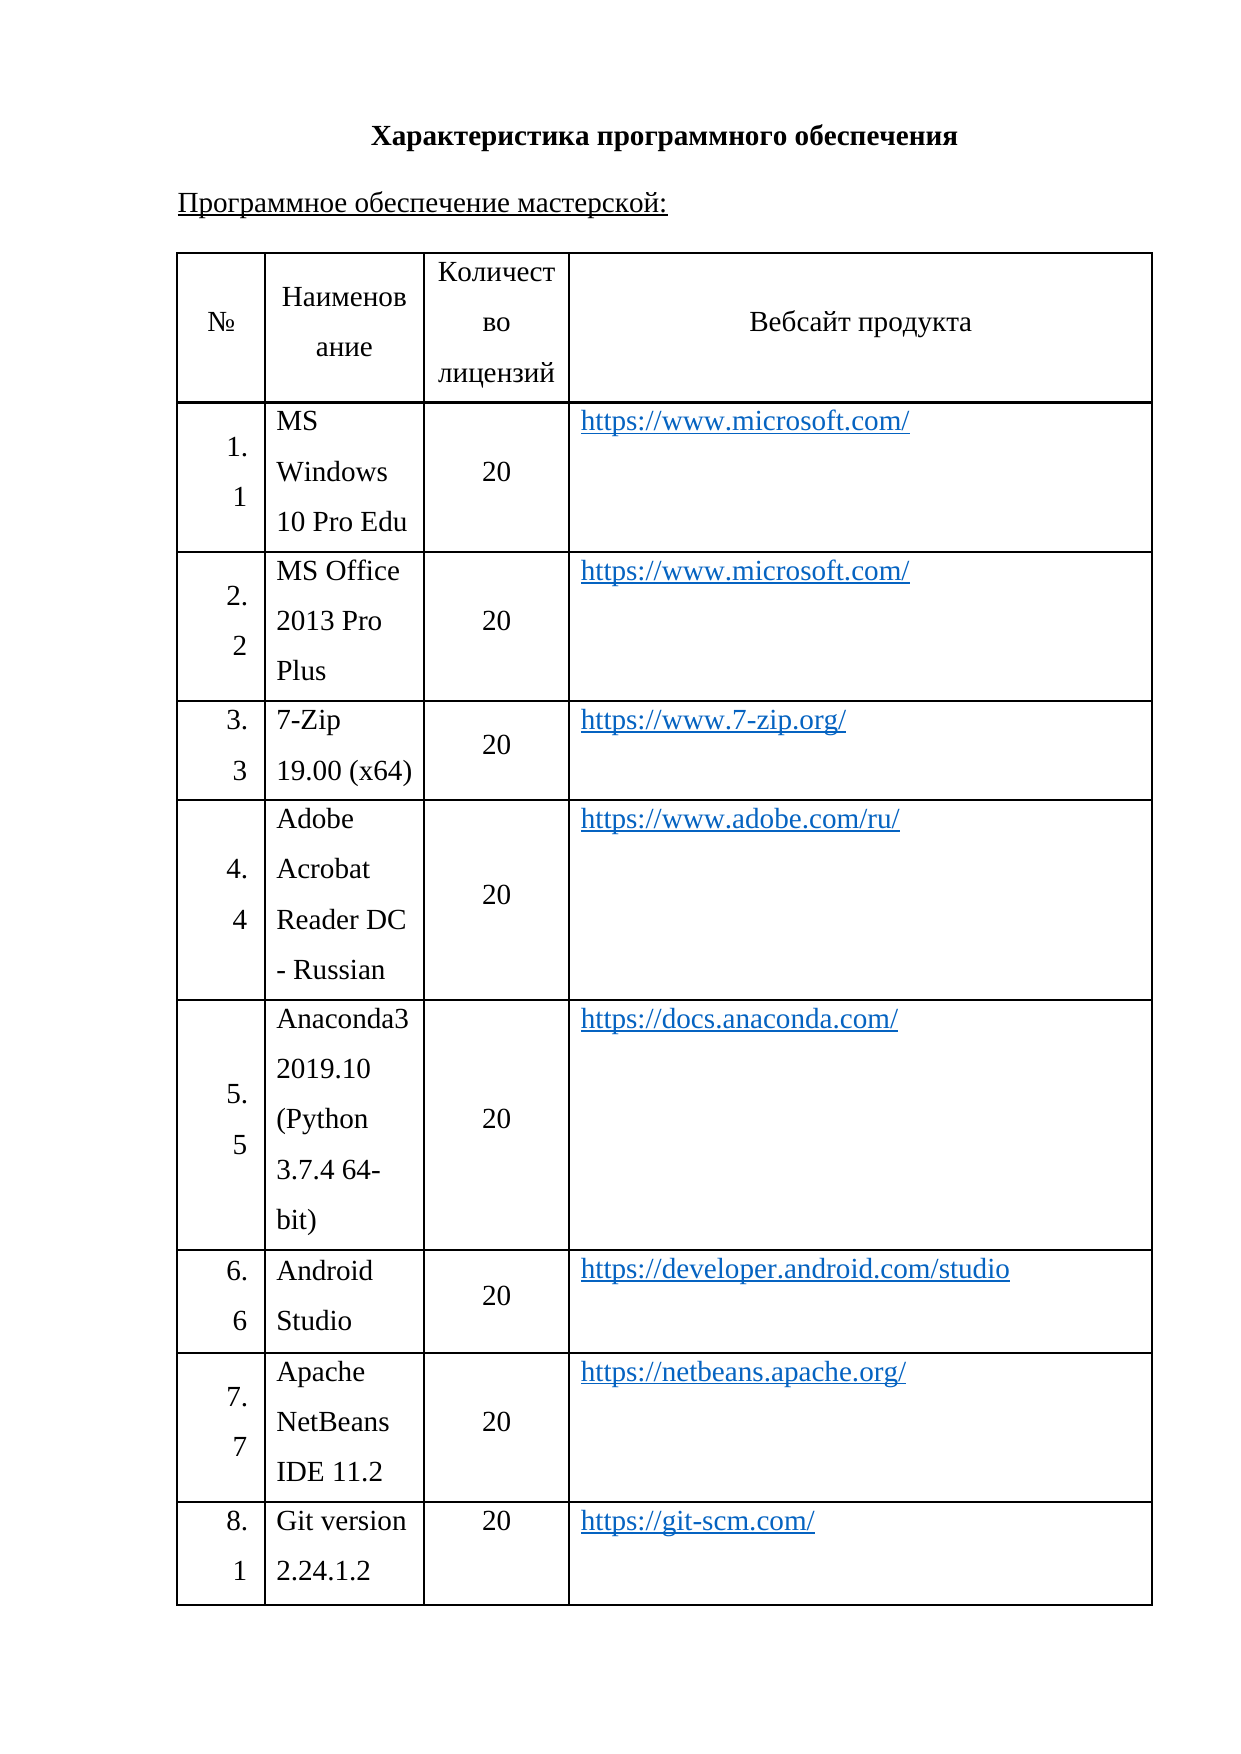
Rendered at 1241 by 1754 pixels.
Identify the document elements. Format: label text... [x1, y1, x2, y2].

table_cell 20 [425, 1354, 568, 1501]
text Программное обеспечение мастерской: [177, 185, 1152, 219]
table_cell 20 [425, 702, 568, 799]
table_cell https://git-scm.com/ [570, 1503, 1151, 1603]
table_cell 20 [425, 801, 568, 999]
table_cell 20 [425, 553, 568, 700]
text Характеристика программного обеспечения [177, 118, 1152, 152]
table_cell 20 [425, 1001, 568, 1249]
table_cell 7 [178, 1354, 264, 1501]
table_cell Android Studio [266, 1251, 423, 1352]
table_header Вебсайт продукта [570, 254, 1151, 401]
table_cell 3 [178, 702, 264, 799]
table_cell 6 [178, 1251, 264, 1352]
table_cell https://docs.anaconda.com/ [570, 1001, 1151, 1249]
table_header Количество лицензий [425, 254, 568, 401]
table_cell 2 [178, 553, 264, 700]
table_cell https://www.microsoft.com/ [570, 404, 1151, 551]
table_cell https://netbeans.apache.org/ [570, 1354, 1151, 1501]
table_header Наименование [266, 254, 423, 401]
table_cell Git version 2.24.1.2 [266, 1503, 423, 1603]
table_cell 20 [425, 1251, 568, 1352]
table_cell 10 [178, 1503, 264, 1603]
table_cell 4 [178, 801, 264, 999]
table_cell Apache NetBeans IDE 11.2 [266, 1354, 423, 1501]
table_cell 7-Zip 19.00 (x64) [266, 702, 423, 799]
table_cell MS Office 2013 Pro Plus [266, 553, 423, 700]
table_cell https://www.7-zip.org/ [570, 702, 1151, 799]
table_header № [178, 254, 264, 401]
table_cell Anaconda3 2019.10 (Python 3.7.4 64-bit) [266, 1001, 423, 1249]
table_cell https://developer.android.com/studio [570, 1251, 1151, 1352]
table_cell MS Windows 10 Pro Edu [266, 404, 423, 551]
table_cell 1 [178, 404, 264, 551]
table_cell https://www.adobe.com/ru/ [570, 801, 1151, 999]
table_cell 20 [425, 404, 568, 551]
table_cell 5 [178, 1001, 264, 1249]
table_cell 20 [425, 1503, 568, 1603]
table_cell https://www.microsoft.com/ [570, 553, 1151, 700]
table_cell Adobe Acrobat Reader DC - Russian [266, 801, 423, 999]
